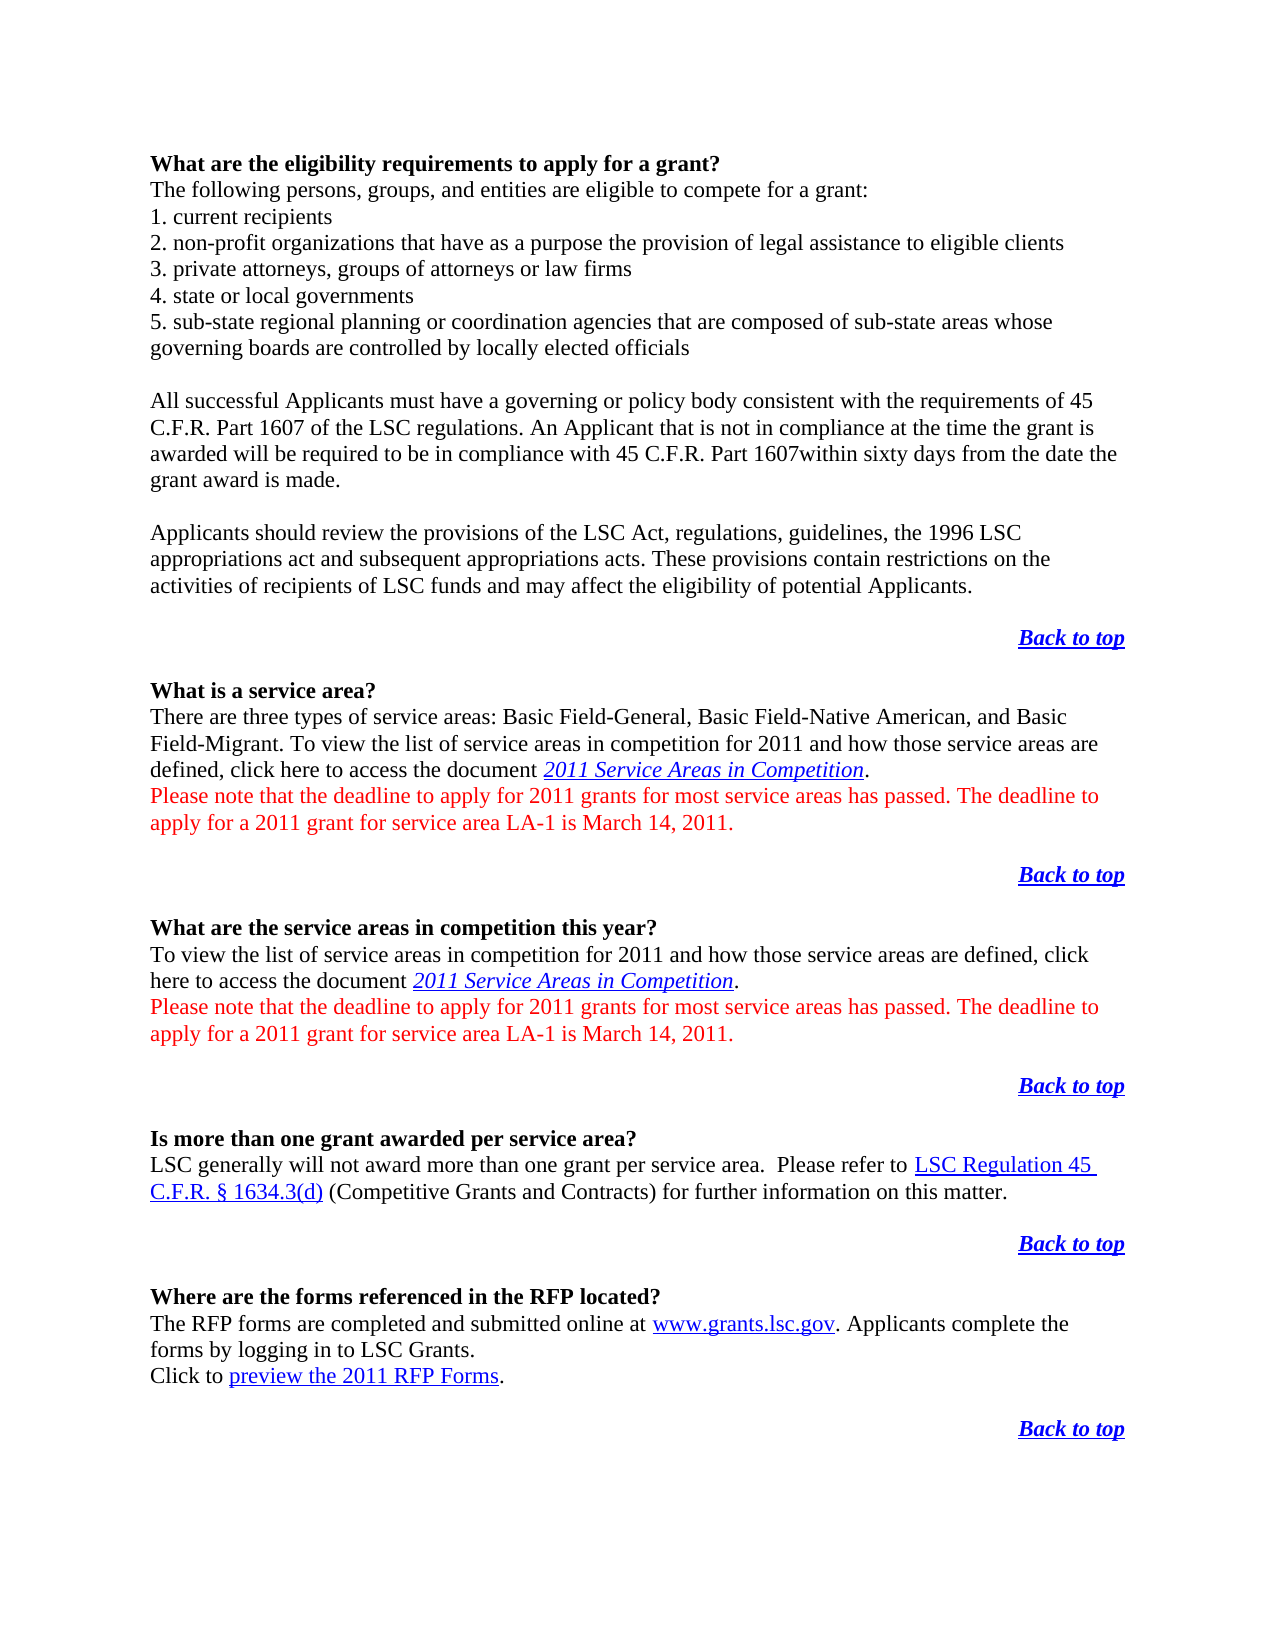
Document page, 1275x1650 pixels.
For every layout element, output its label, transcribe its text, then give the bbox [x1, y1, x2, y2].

text Back to top [150, 624, 1125, 651]
subtitle What are the eligibility requirements to apply for a grant? [150, 150, 1125, 176]
subtitle Where are the forms referenced in the RFP located? [150, 1283, 1125, 1309]
text 4. state or local governments [150, 282, 1125, 308]
text 3. private attorneys, groups of attorneys or law firms [150, 255, 1125, 282]
text Back to top [150, 1231, 1125, 1257]
text Back to top [150, 862, 1125, 888]
text What are the service areas in competition this year? [150, 914, 1125, 941]
text Applicants should review the provisions of the LSC Act, regulations, guidelines, the 1996 LSC appropriations act and subsequent appropriations acts. These provisions contain restrictions on the activities of recipients of LSC funds and may affect the eligibility of potential Applicants. [150, 519, 1125, 598]
text The following persons, groups, and entities are eligible to compete for a grant: [150, 176, 1125, 203]
text Back to top [150, 1072, 1125, 1099]
text Please note that the deadline to apply for 2011 grants for most service areas has passed. The deadline to apply for a 2011 grant for service area LA-1 is March 14, 2011. [150, 782, 1125, 835]
text The RFP forms are completed and submitted online at www.grants.lsc.gov. Applicants complete the forms by logging in to LSC Grants. [150, 1309, 1125, 1362]
text 1. current recipients [150, 203, 1125, 229]
text LSC generally will not award more than one grant per service area. Please refer to LSC Regulation 45 C.F.R. § 1634.3(d) (Competitive Grants and Contracts) for further information on this matter. [150, 1151, 1125, 1204]
text Please note that the deadline to apply for 2011 grants for most service areas has passed. The deadline to apply for a 2011 grant for service area LA-1 is March 14, 2011. [150, 993, 1125, 1046]
text There are three types of service areas: Basic Field-General, Basic Field-Native American, and Basic Field-Migrant. To view the list of service areas in competition for 2011 and how those service areas are defined, click here to access the document 2011 Service Areas in Competition. [150, 703, 1125, 782]
text All successful Applicants must have a governing or policy body consistent with the requirements of 45 C.F.R. Part 1607 of the LSC regulations. An Applicant that is not in compliance at the time the grant is awarded will be required to be in compliance with 45 C.F.R. Part 1607within sixty days from the date the grant award is made. [150, 387, 1125, 493]
text Click to preview the 2011 RFP Forms. [150, 1362, 1125, 1389]
text Back to top [150, 1415, 1125, 1441]
text 5. sub-state regional planning or coordination agencies that are composed of sub-state areas whose governing boards are controlled by locally elected officials [150, 308, 1125, 361]
text 2. non-profit organizations that have as a purpose the provision of legal assistance to eligible clients [150, 229, 1125, 255]
text To view the list of service areas in competition for 2011 and how those service areas are defined, click here to access the document 2011 Service Areas in Competition. [150, 941, 1125, 993]
subtitle What is a service area? [150, 677, 1125, 703]
subtitle Is more than one grant awarded per service area? [150, 1125, 1125, 1151]
